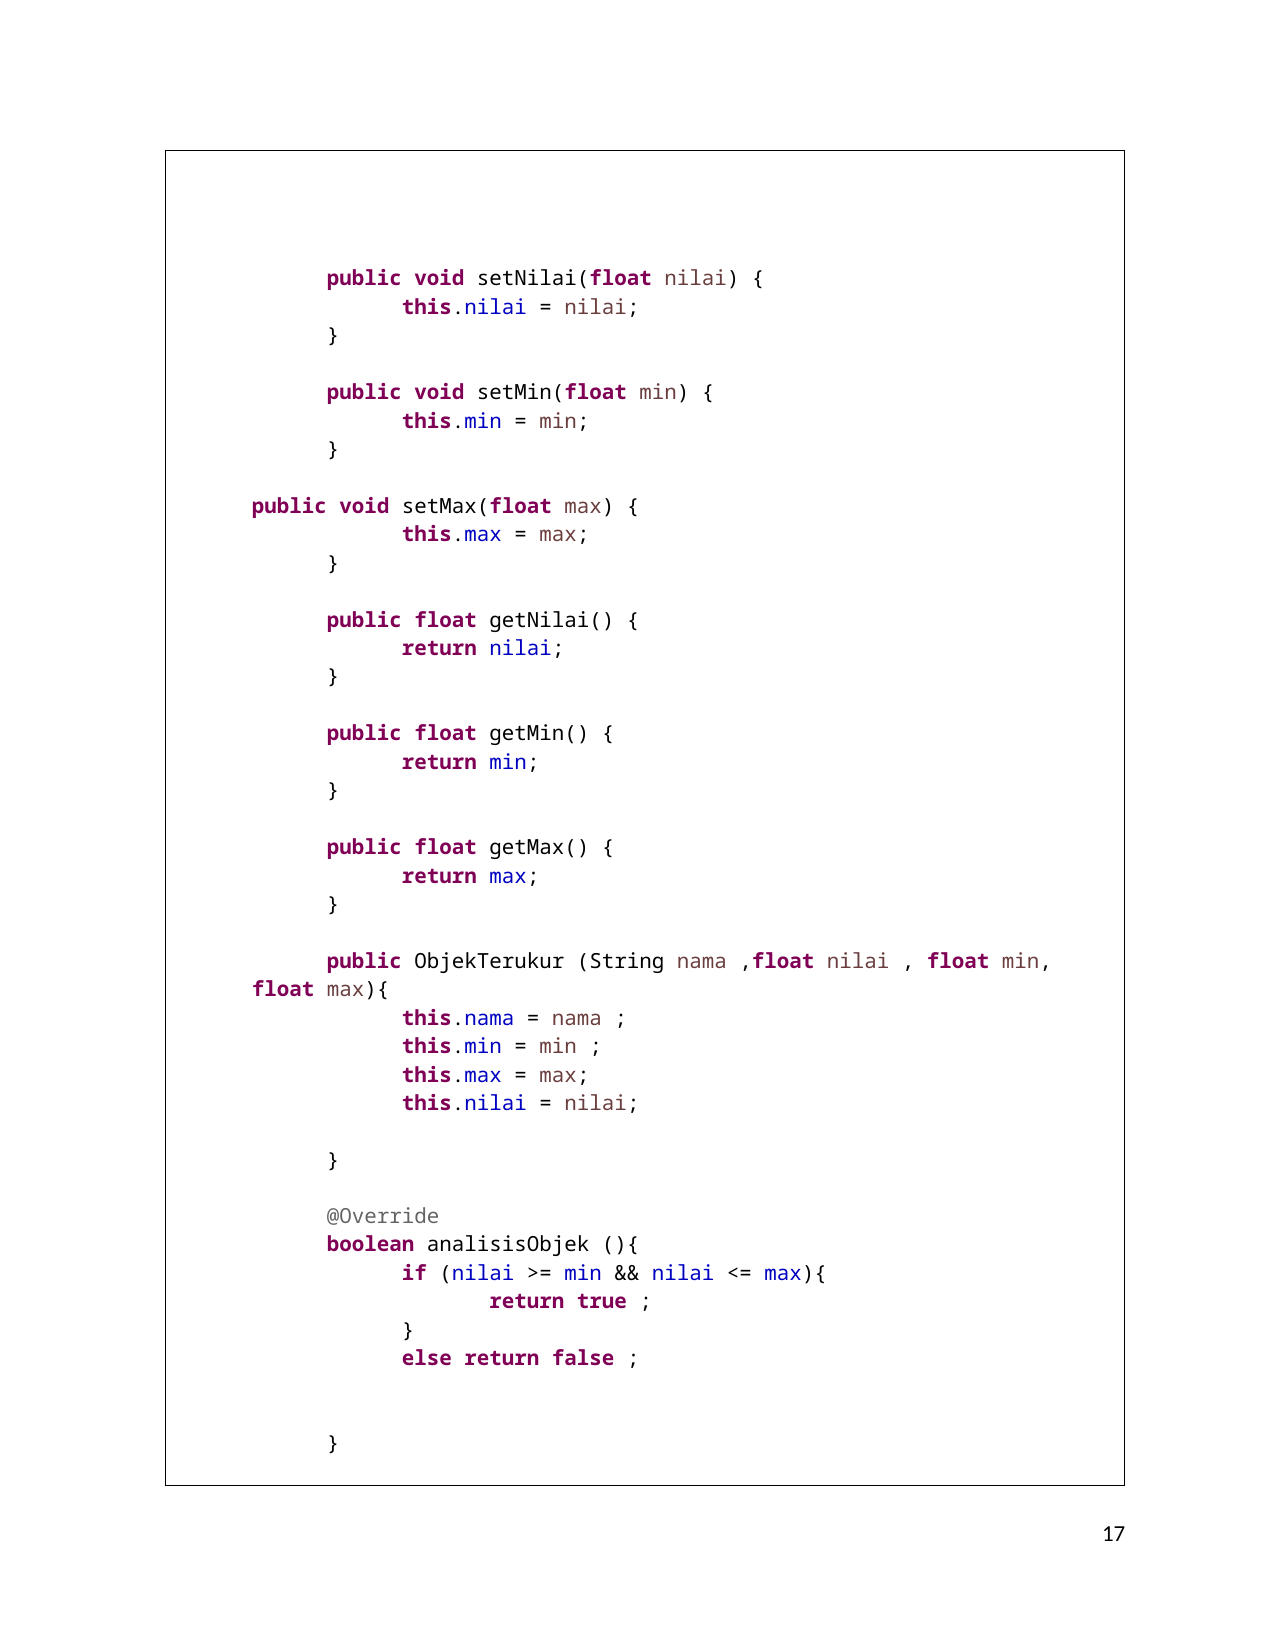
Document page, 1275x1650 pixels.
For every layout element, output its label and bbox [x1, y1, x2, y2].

table_header [166, 151, 1124, 1485]
